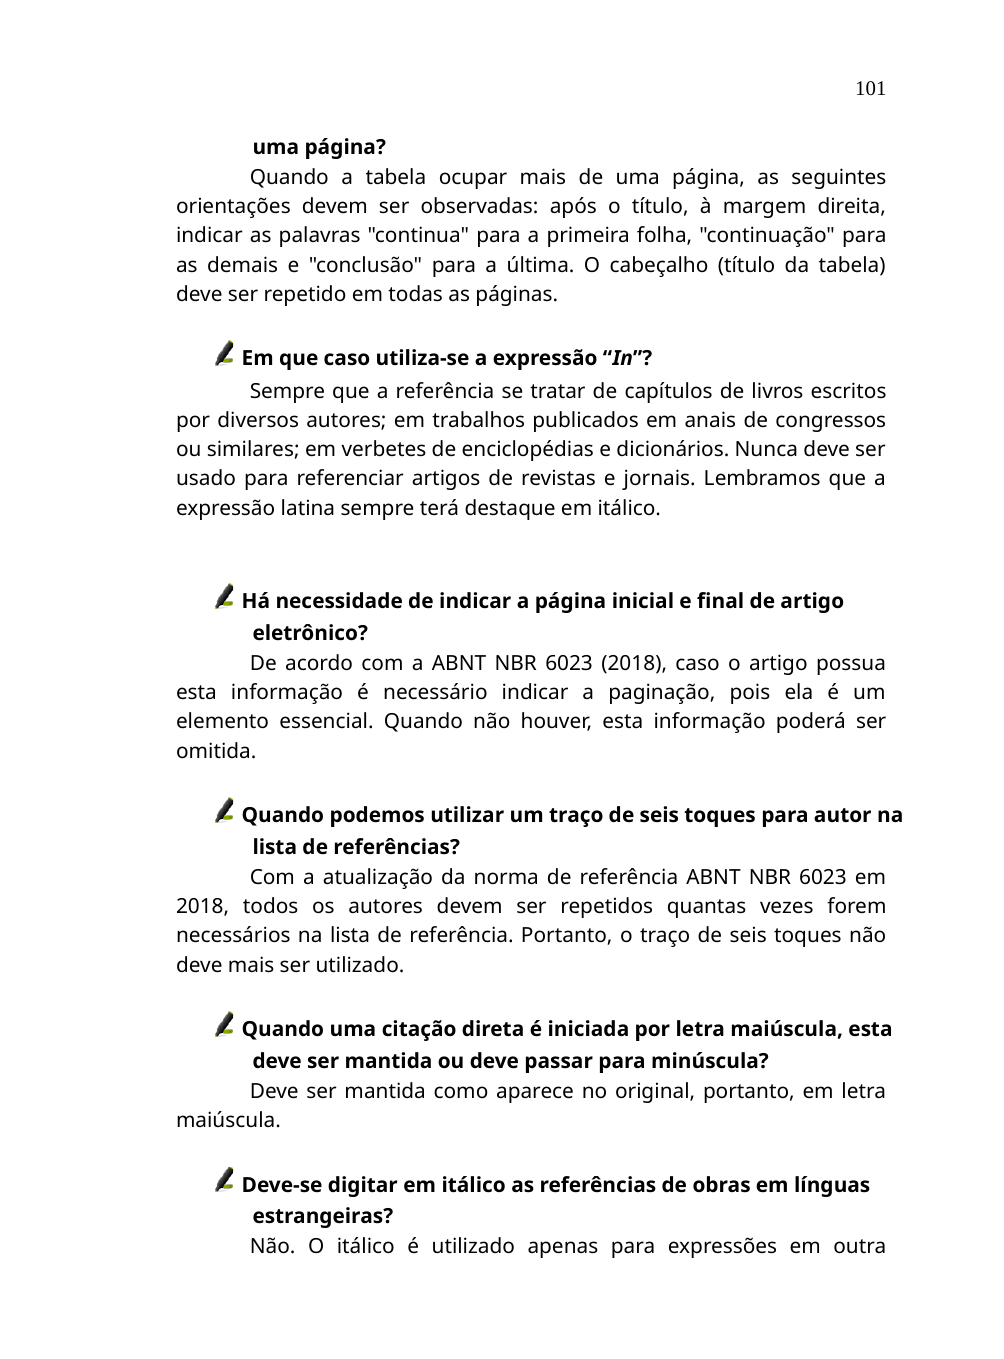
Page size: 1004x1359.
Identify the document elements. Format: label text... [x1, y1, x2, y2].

picture [214, 340, 234, 366]
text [215, 132, 923, 161]
picture [214, 797, 234, 823]
text Em que caso utiliza-se a expressão “In”? [215, 341, 923, 374]
picture [214, 1167, 234, 1192]
text Deve-se digitar em itálico as referências de obras em línguas estrangeiras? [215, 1167, 923, 1230]
text De acordo com a ABNT NBR 6023 (2018), caso o artigo possua esta informação é necessário indicar a paginação, pois ela é um elemento essencial. Quando não houver, esta informação poderá ser omitida. [176, 648, 887, 764]
text Quando uma citação direta é iniciada por letra maiúscula, esta deve ser mantida ou deve passar para minúscula? [215, 1012, 923, 1074]
text Com a atualização da norma de referência ABNT NBR 6023 em 2018, todos os autores devem ser repetidos quantas vezes forem necessários na lista de referência. Portanto, o traço de seis toques não deve mais ser utilizado. [176, 862, 887, 978]
text Sempre que a referência se tratar de capítulos de livros escritos por diversos autores; em trabalhos publicados em anais de congressos ou similares; em verbetes de enciclopédias e dicionários. Nunca deve ser usado para referenciar artigos de revistas e jornais. Lembramos que a expressão latina sempre terá destaque em itálico. [176, 376, 887, 521]
picture [214, 583, 234, 609]
text Há necessidade de indicar a página inicial e final de artigo eletrônico? [215, 584, 923, 647]
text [176, 1231, 887, 1259]
text Quando podemos utilizar um traço de seis toques para autor na lista de referências? [215, 798, 923, 861]
text Deve ser mantida como aparece no original, portanto, em letra maiúscula. [176, 1076, 887, 1133]
text Quando a tabela ocupar mais de uma página, as seguintes orientações devem ser observadas: após o título, à margem direita, indicar as palavras "continua" para a primeira folha, "continuação" para as demais e "conclusão" para a última. O cabeçalho (título da tabela) deve ser repetido em todas as páginas. [176, 162, 887, 307]
picture [214, 1011, 234, 1037]
